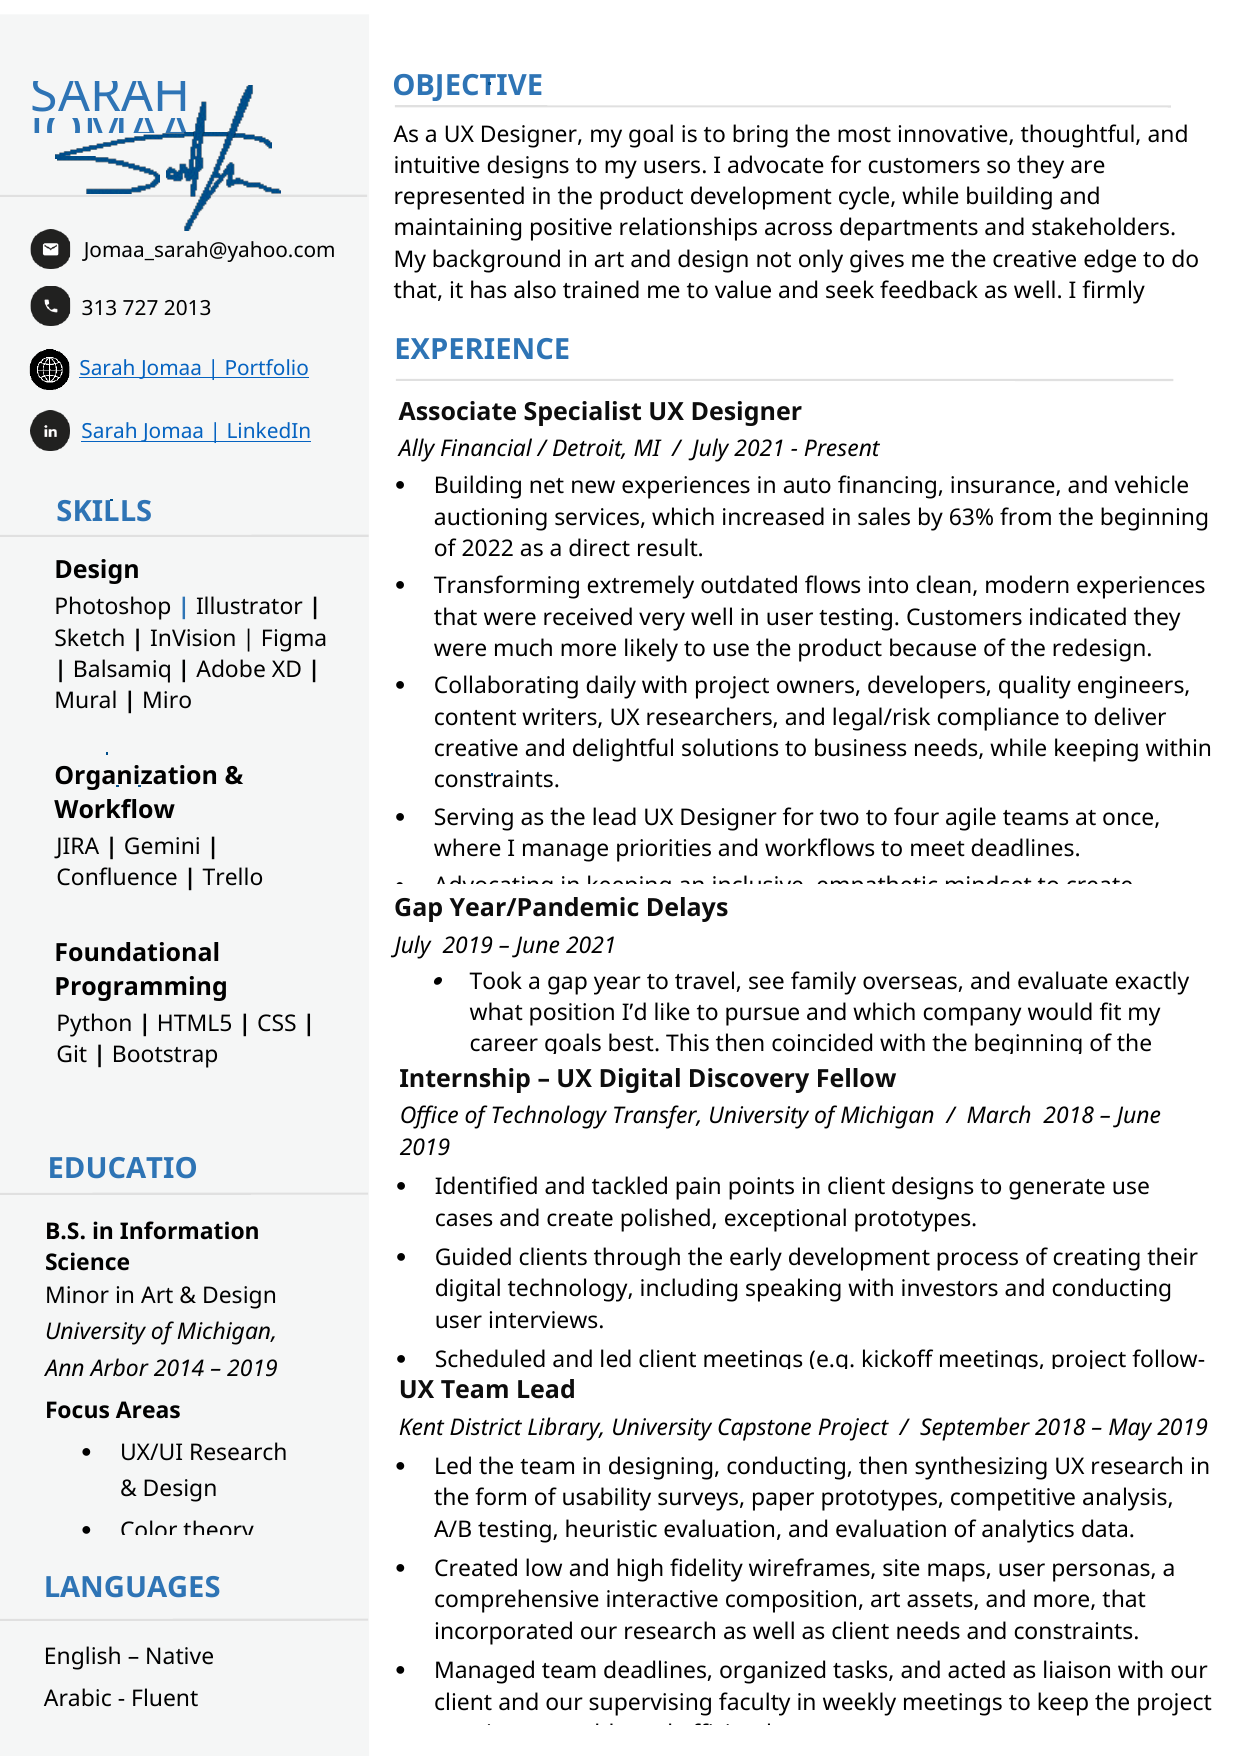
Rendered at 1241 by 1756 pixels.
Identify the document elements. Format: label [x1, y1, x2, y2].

picture [30, 410, 70, 451]
picture [29, 349, 70, 390]
picture [30, 286, 71, 326]
picture [30, 229, 71, 269]
picture [55, 85, 281, 231]
